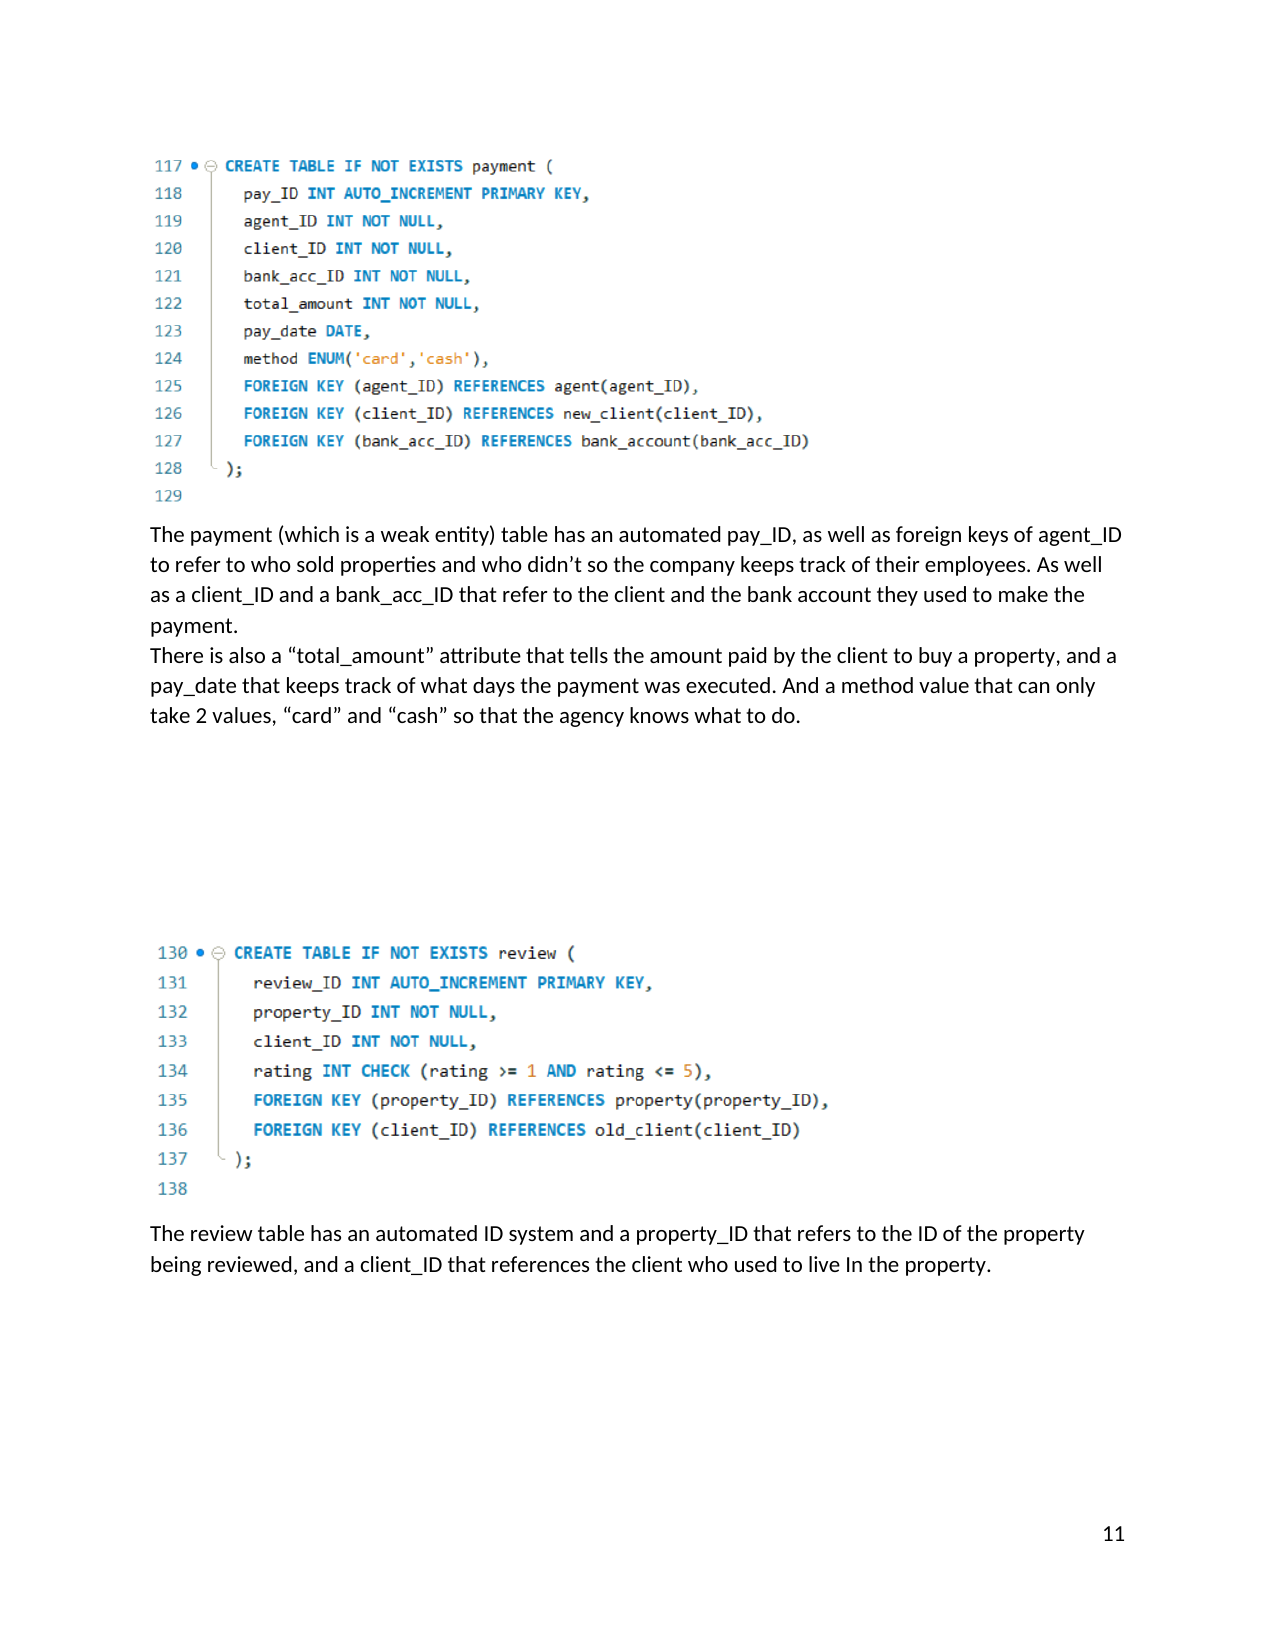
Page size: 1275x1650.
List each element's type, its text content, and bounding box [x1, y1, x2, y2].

text The review table has an automated ID system and a property_ID that refers to the ID of the property being reviewed, and a client_ID that references the client who used to live In the property. [150, 1219, 1125, 1278]
picture [150, 150, 821, 502]
picture [150, 935, 858, 1201]
text The payment (which is a weak entity) table has an automated pay_ID, as well as foreign keys of agent_ID to refer to who sold properties and who didn’t so the company keeps track of their employees. As well as a client_ID and a bank_acc_ID that refer to the client and the bank account they used to make the payment. There is also a “total_amount” attribute that tells the amount paid by the client to buy a property, and a pay_date that keeps track of what days the payment was executed. And a method value that can only take 2 values, “card” and “cash” so that the agency knows what to do. [150, 520, 1125, 729]
